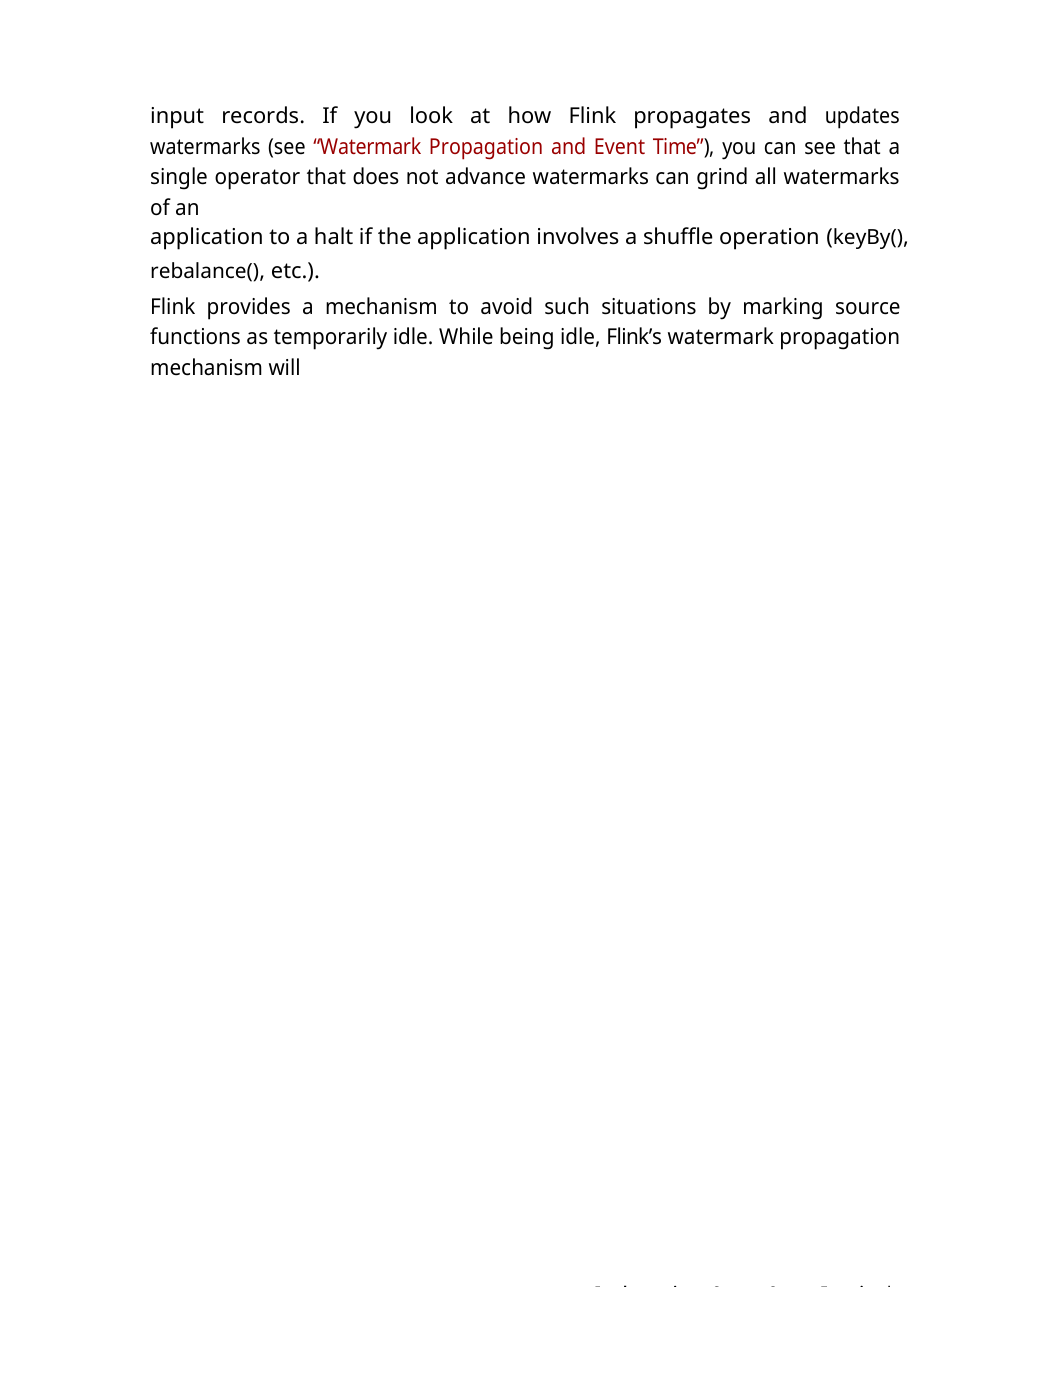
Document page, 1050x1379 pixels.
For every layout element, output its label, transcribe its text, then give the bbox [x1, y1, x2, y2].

text Flink provides a mechanism to avoid such situations by marking source functions as temporarily idle. While being idle, Flink’s watermark propagation mechanism will [150, 291, 900, 382]
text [150, 100, 900, 222]
text rebalance(), etc.). [150, 250, 912, 286]
text application to a halt if the application involves a shuffle operation (keyBy(), [150, 222, 912, 250]
